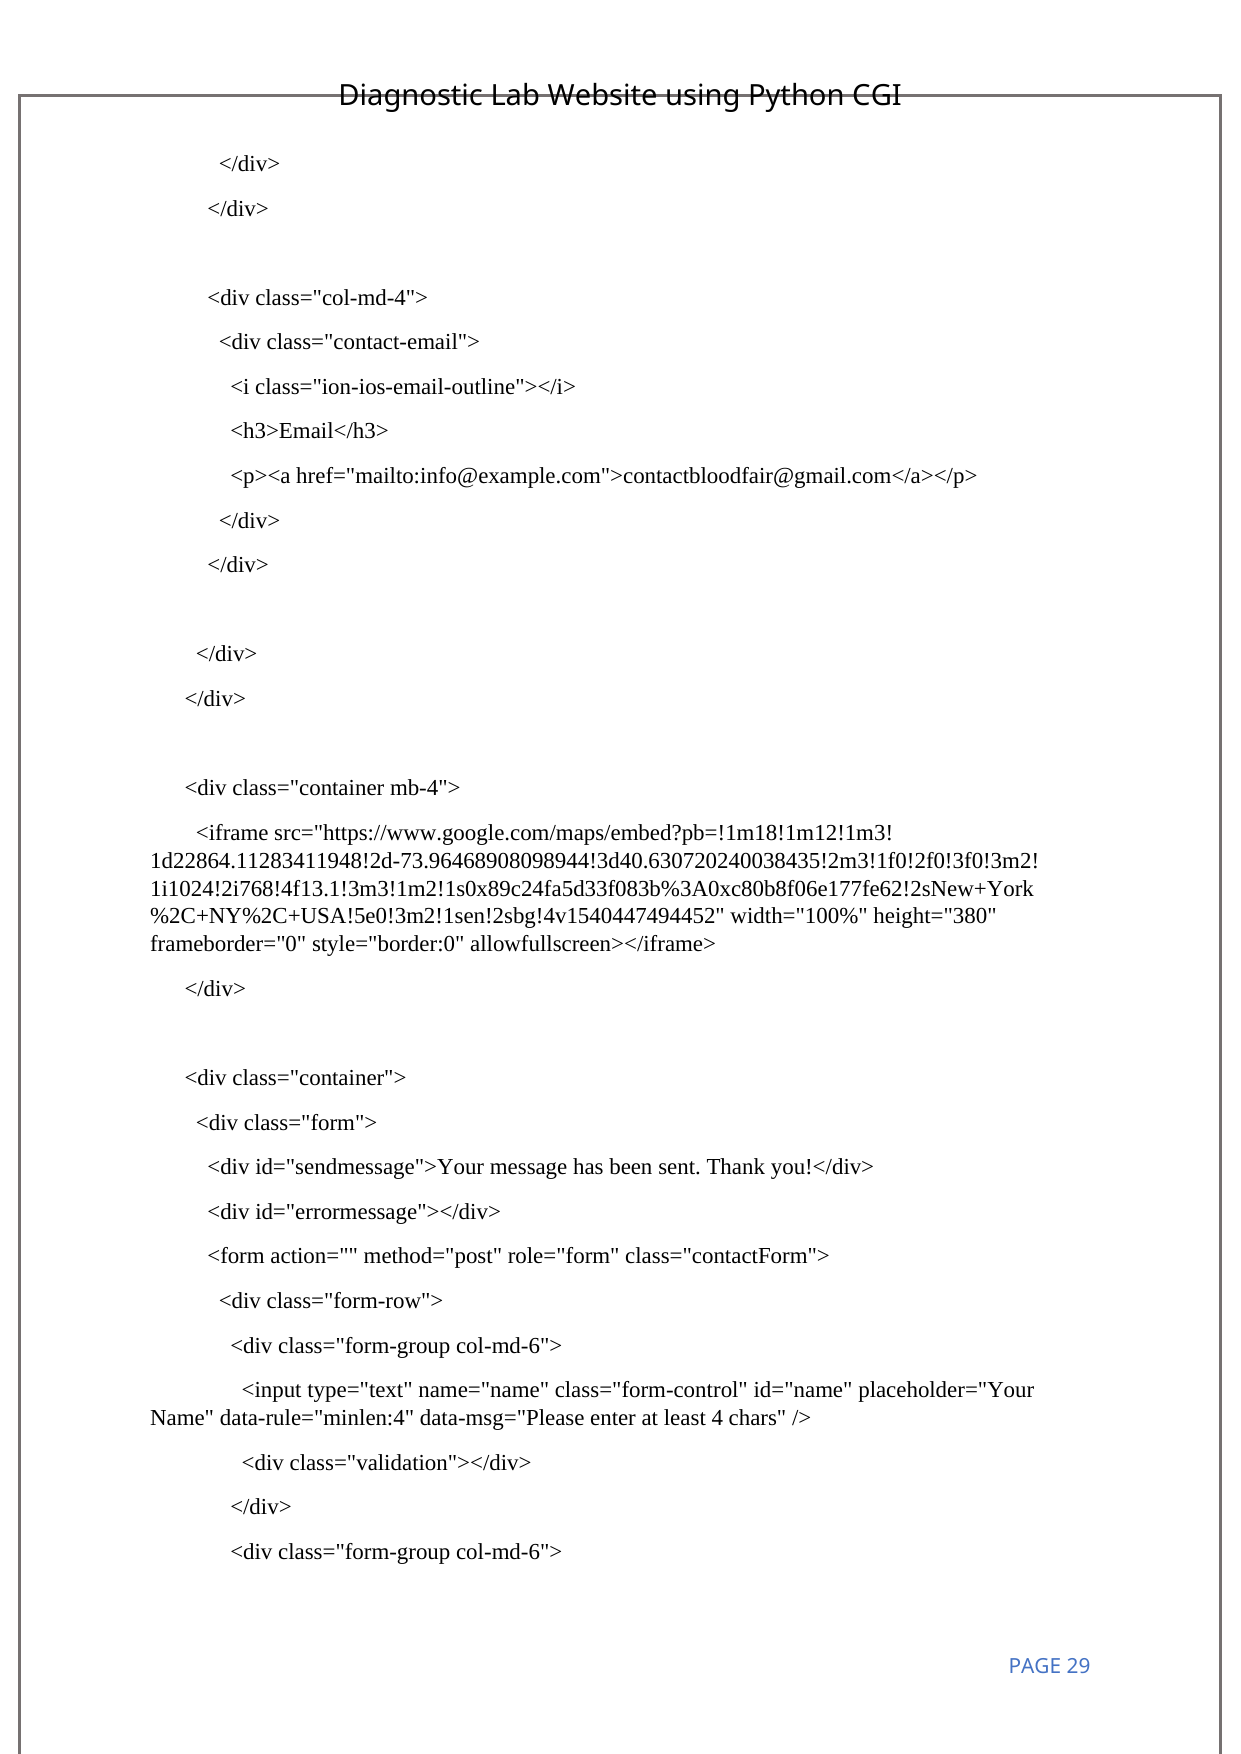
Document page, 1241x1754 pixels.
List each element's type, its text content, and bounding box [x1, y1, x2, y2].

text </div> [150, 551, 1090, 578]
text <input type="text" name="name" class="form-control" id="name" placeholder="Your Name" data-rule="minlen:4" data-msg="Please enter at least 4 chars" /> [150, 1376, 1090, 1431]
text <h3>Email</h3> [150, 417, 1090, 444]
text <div id="sendmessage">Your message has been sent. Thank you!</div> [150, 1153, 1090, 1180]
text <div class="form"> [150, 1109, 1090, 1135]
text <div class="form-group col-md-6"> [150, 1538, 1090, 1564]
text <div class="col-md-4"> [150, 284, 1090, 310]
text <div class="form-row"> [150, 1287, 1090, 1313]
text <div class="container"> [150, 1064, 1090, 1091]
text <i class="ion-ios-email-outline"></i> [150, 373, 1090, 399]
text </div> [150, 640, 1090, 667]
text <p><a href="mailto:info@example.com">contactbloodfair@gmail.com</a></p> [150, 462, 1090, 488]
text </div> [150, 1493, 1090, 1520]
text <div class="validation"></div> [150, 1449, 1090, 1475]
text </div> [150, 150, 1090, 176]
text <div class="contact-email"> [150, 328, 1090, 355]
text </div> [150, 194, 1090, 221]
text <iframe src="https://www.google.com/maps/embed?pb=!1m18!1m12!1m3!1d22864.11283411948!2d-73.96468908098944!3d40.630720240038435!2m3!1f0!2f0!3f0!3m2!1i1024!2i768!4f13.1!3m3!1m2!1s0x89c24fa5d33f083b%3A0xc80b8f06e177fe62!2sNew+York%2C+NY%2C+USA!5e0!3m2!1sen!2sbg!4v1540447494452" width="100%" height="380" frameborder="0" style="border:0" allowfullscreen></iframe> [150, 819, 1090, 957]
text <div id="errormessage"></div> [150, 1198, 1090, 1224]
text <div class="container mb-4"> [150, 774, 1090, 801]
text <div class="form-group col-md-6"> [150, 1332, 1090, 1358]
text </div> [150, 685, 1090, 711]
text <form action="" method="post" role="form" class="contactForm"> [150, 1242, 1090, 1269]
text </div> [150, 507, 1090, 533]
text </div> [150, 975, 1090, 1001]
